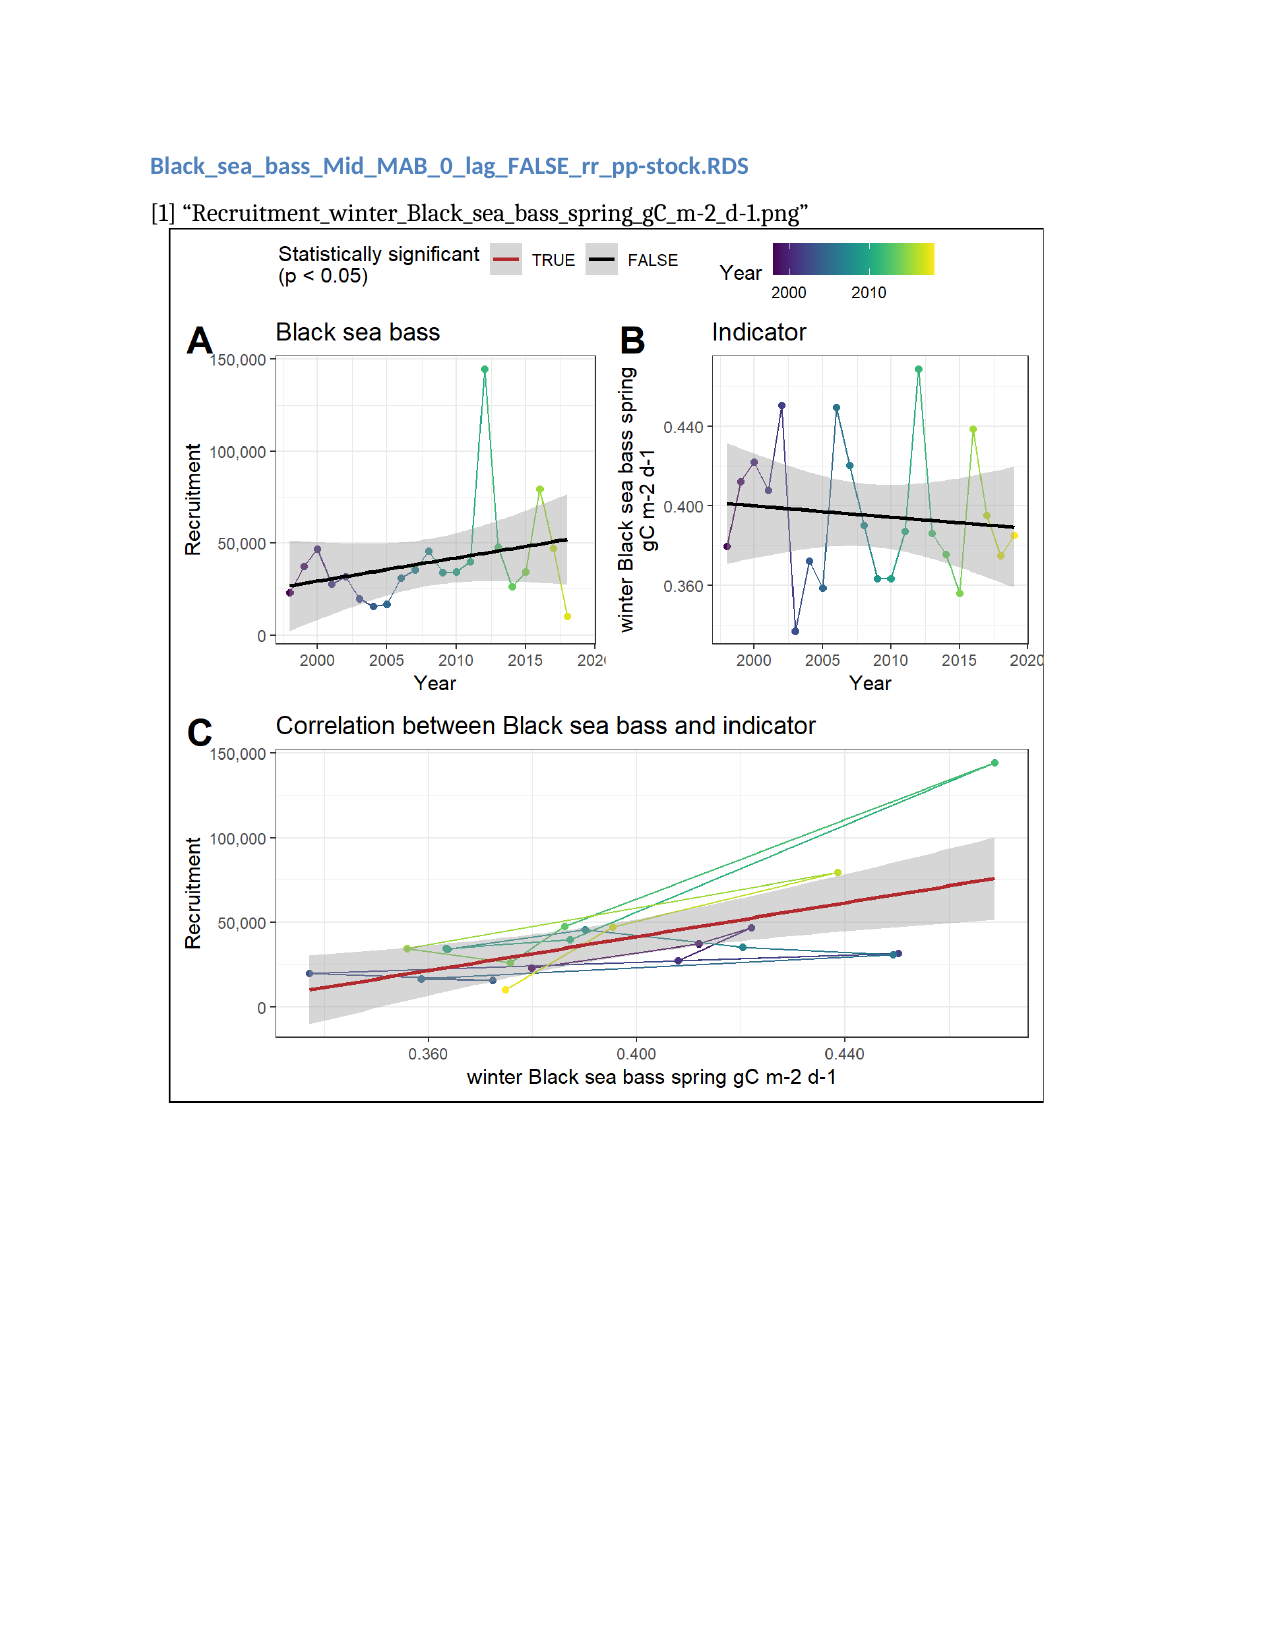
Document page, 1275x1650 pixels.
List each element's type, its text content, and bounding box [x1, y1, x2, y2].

subtitle Black_sea_bass_Mid_MAB_0_lag_FALSE_rr_pp-stock.RDS [150, 150, 1125, 181]
picture [168, 228, 1044, 1103]
